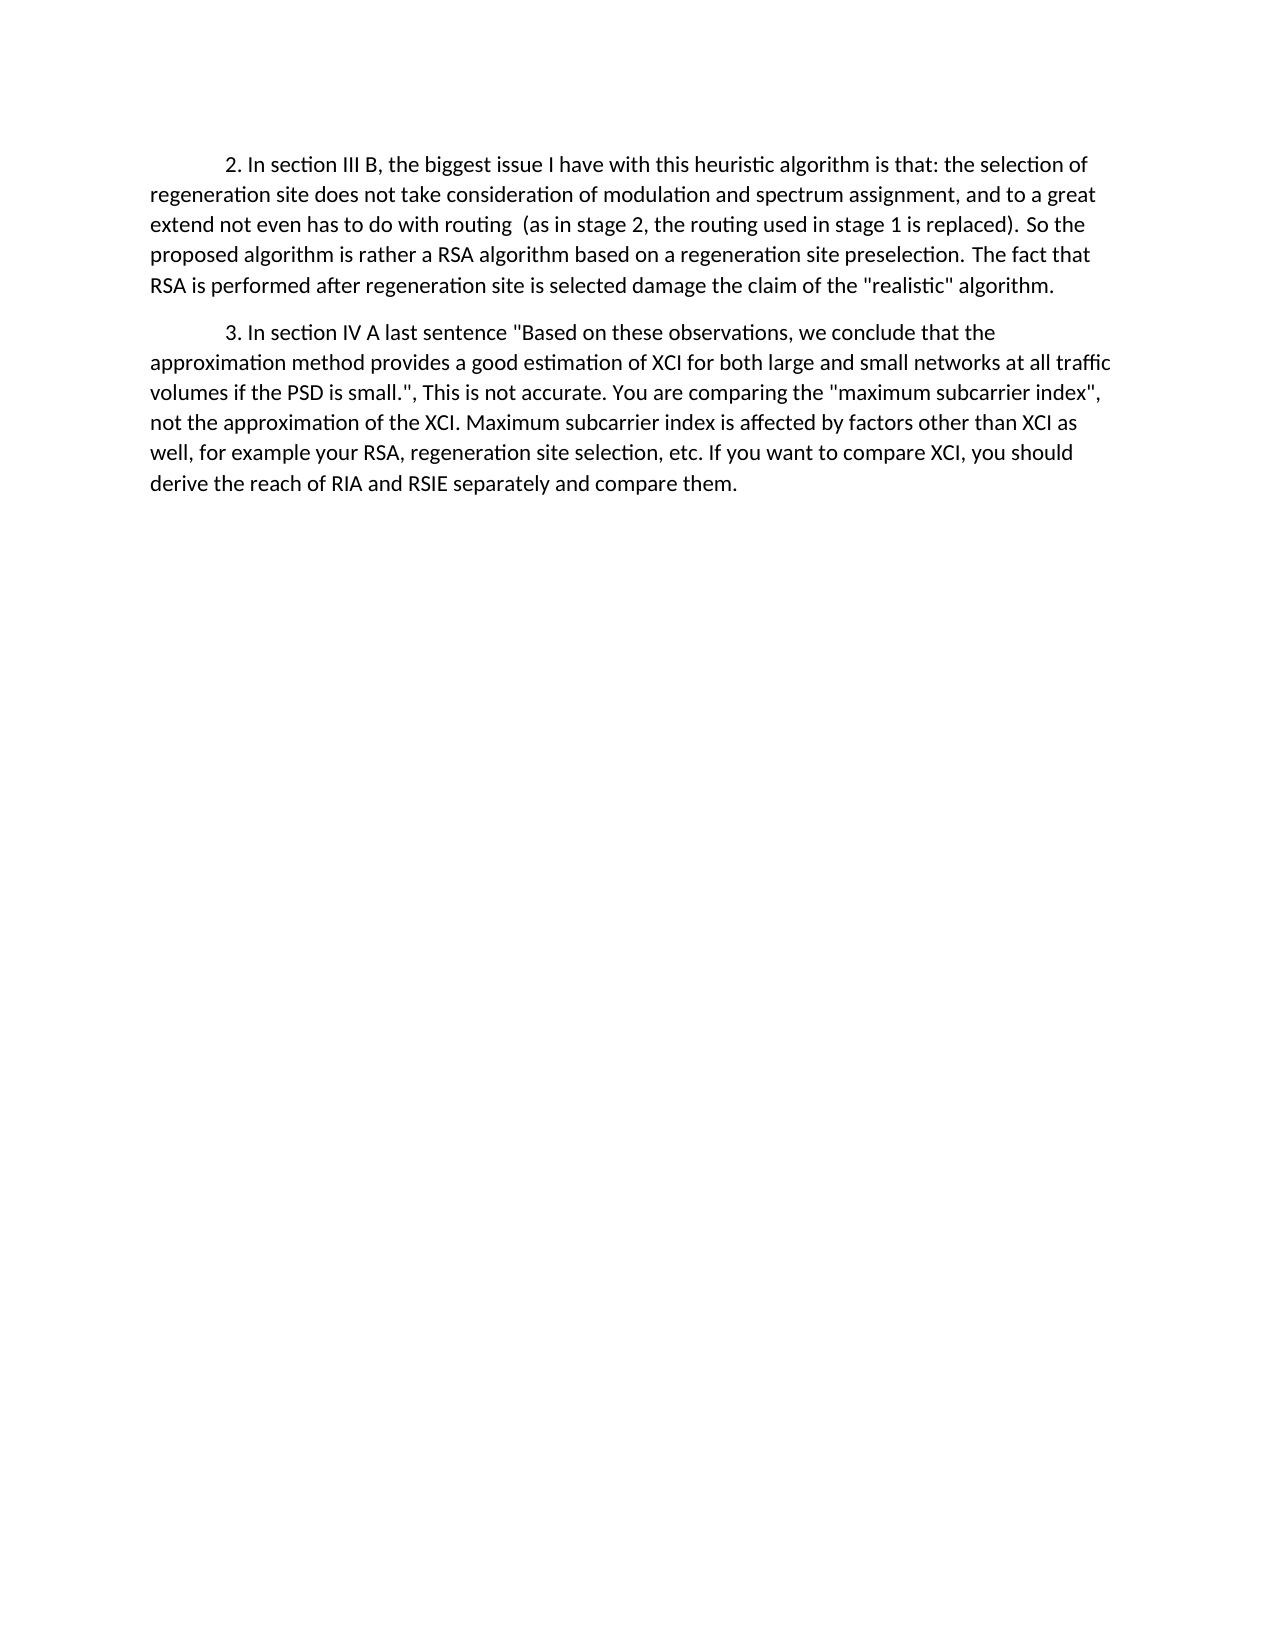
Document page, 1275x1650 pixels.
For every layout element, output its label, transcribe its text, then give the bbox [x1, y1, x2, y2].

text 3. In section IV A last sentence "Based on these observations, we conclude that the approximation method provides a good estimation of XCI for both large and small networks at all traffic volumes if the PSD is small.", This is not accurate. You are comparing the "maximum subcarrier index", not the approximation of the XCI. Maximum subcarrier index is affected by factors other than XCI as well, for example your RSA, regeneration site selection, etc. If you want to compare XCI, you should derive the reach of RIA and RSIE separately and compare them. [150, 318, 1125, 497]
text 2. In section III B, the biggest issue I have with this heuristic algorithm is that: the selection of regeneration site does not take consideration of modulation and spectrum assignment, and to a great extend not even has to do with routing (as in stage 2, the routing used in stage 1 is replaced). So the proposed algorithm is rather a RSA algorithm based on a regeneration site preselection. The fact that RSA is performed after regeneration site is selected damage the claim of the "realistic" algorithm. [150, 150, 1125, 299]
